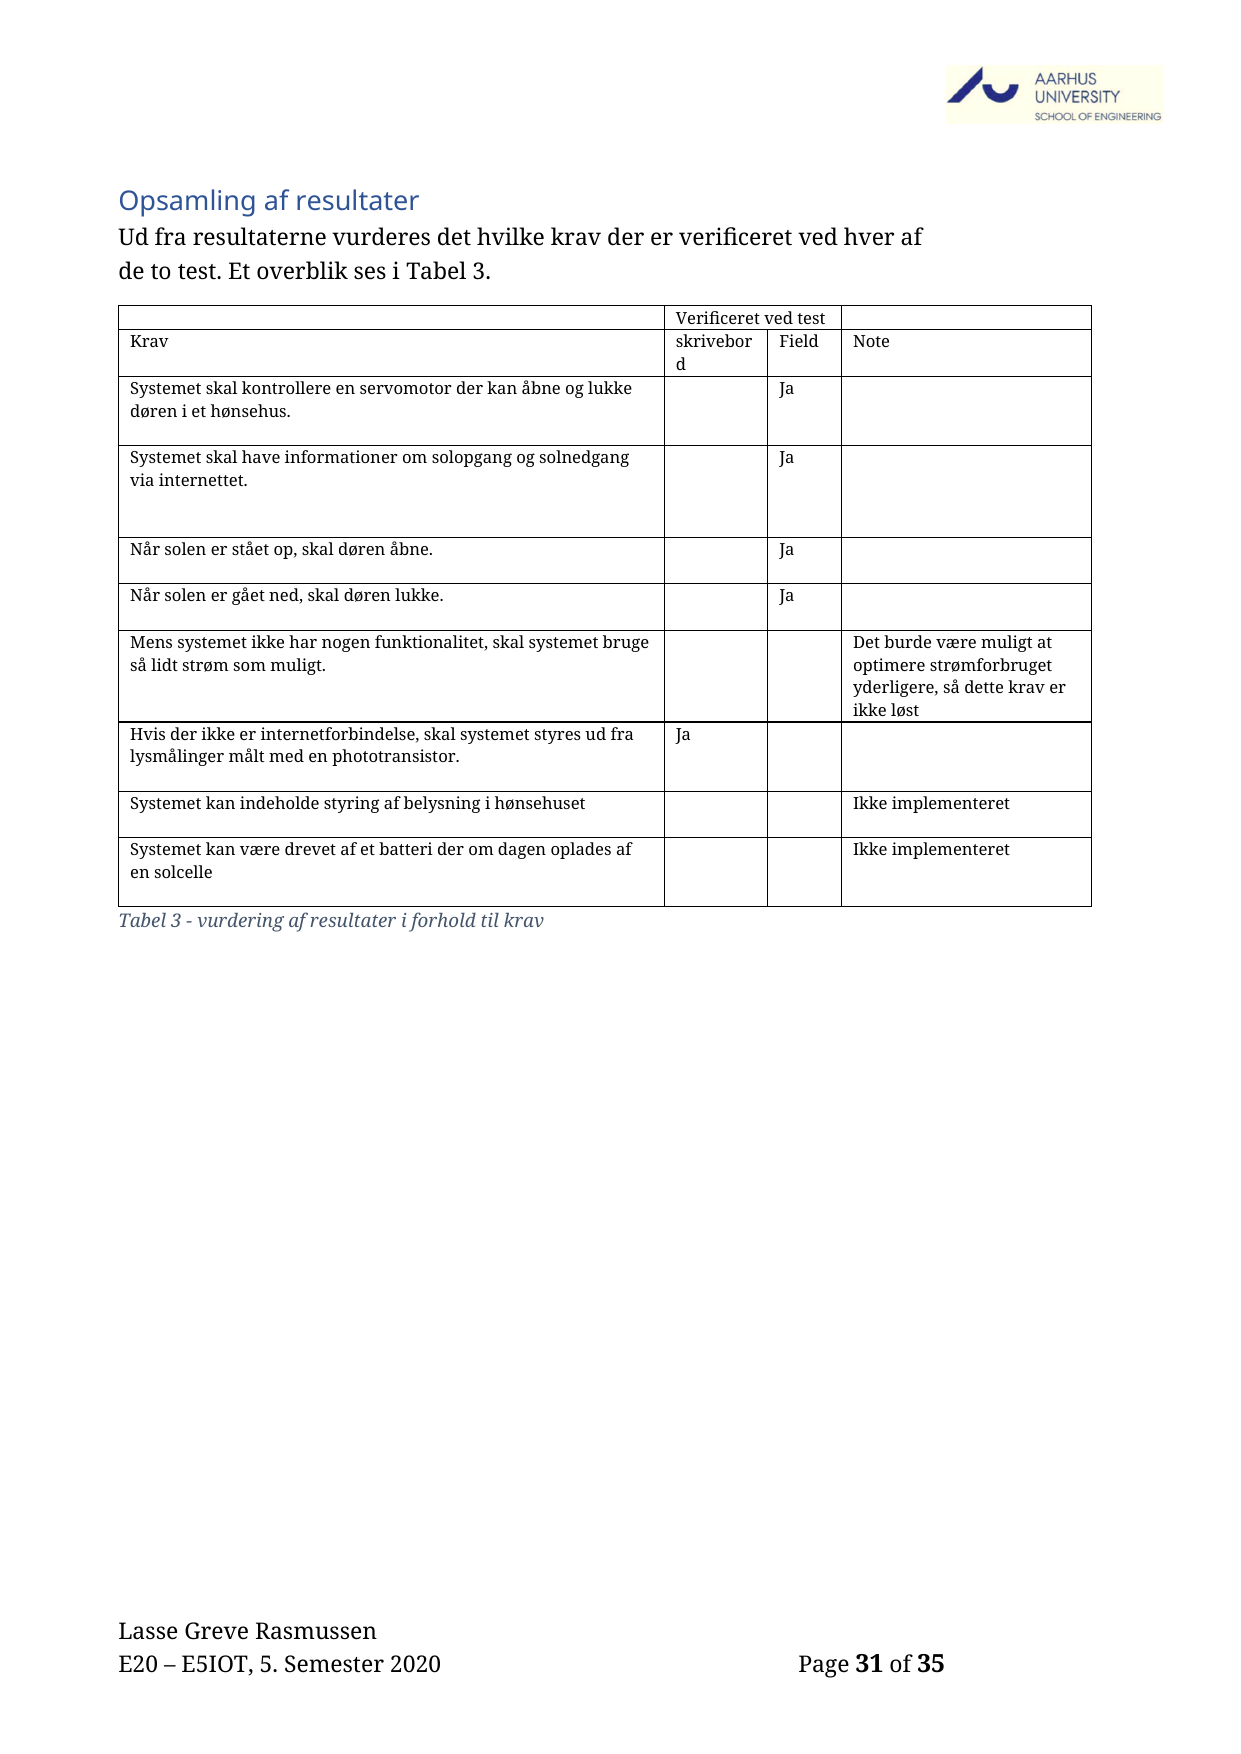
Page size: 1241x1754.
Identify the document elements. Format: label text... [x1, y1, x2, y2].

table_cell [768, 631, 841, 721]
table_cell Systemet kan indeholde styring af belysning i hønsehuset [119, 792, 664, 837]
table_cell [665, 631, 767, 721]
table_cell [842, 584, 1091, 629]
picture [944, 46, 1164, 136]
table_header [119, 306, 664, 329]
table_cell skrivebord [665, 330, 767, 376]
table_cell Ja [665, 723, 767, 791]
table_cell Ikke implementeret [842, 838, 1091, 906]
table_cell [842, 723, 1091, 791]
table_cell Ikke implementeret [842, 792, 1091, 837]
table_header [842, 306, 1091, 329]
table_cell Systemet skal kontrollere en servomotor der kan åbne og lukke døren i et hønsehus. [119, 377, 664, 445]
table_cell [665, 446, 767, 537]
table_cell [842, 377, 1091, 445]
table_cell Krav [119, 330, 664, 376]
table_cell [665, 792, 767, 837]
table_cell Ja [768, 377, 841, 445]
table_cell Ja [768, 446, 841, 537]
table_cell Mens systemet ikke har nogen funktionalitet, skal systemet bruge så lidt strøm som muligt. [119, 631, 664, 721]
table_cell [665, 584, 767, 629]
table_cell Systemet kan være drevet af et batteri der om dagen oplades af en solcelle [119, 838, 664, 906]
table_cell [842, 446, 1091, 537]
table_cell [768, 792, 841, 837]
table_cell [842, 538, 1091, 583]
table_cell Det burde være muligt at optimere strømforbruget yderligere, så dette krav er ikke løst [842, 631, 1091, 721]
table_cell Ja [768, 584, 841, 629]
table_cell Ja [768, 538, 841, 583]
table_cell Systemet skal have informationer om solopgang og solnedgang via internettet. [119, 446, 664, 537]
subtitle Opsamling af resultater [118, 181, 945, 218]
text Ud fra resultaterne vurderes det hvilke krav der er verificeret ved hver af de to test. Et overblik ses i Tabel 3. [118, 221, 945, 286]
table_header Verificeret ved test [665, 306, 841, 329]
table_cell Når solen er gået ned, skal døren lukke. [119, 584, 664, 629]
table_cell Note [842, 330, 1091, 376]
table_cell [665, 838, 767, 906]
table_cell Field [768, 330, 841, 376]
table_cell [665, 538, 767, 583]
table_cell [768, 723, 841, 791]
table_cell [665, 377, 767, 445]
table_cell [768, 838, 841, 906]
table_cell Hvis der ikke er internetforbindelse, skal systemet styres ud fra lysmålinger målt med en phototransistor. [119, 723, 664, 791]
table_cell Når solen er stået op, skal døren åbne. [119, 538, 664, 583]
